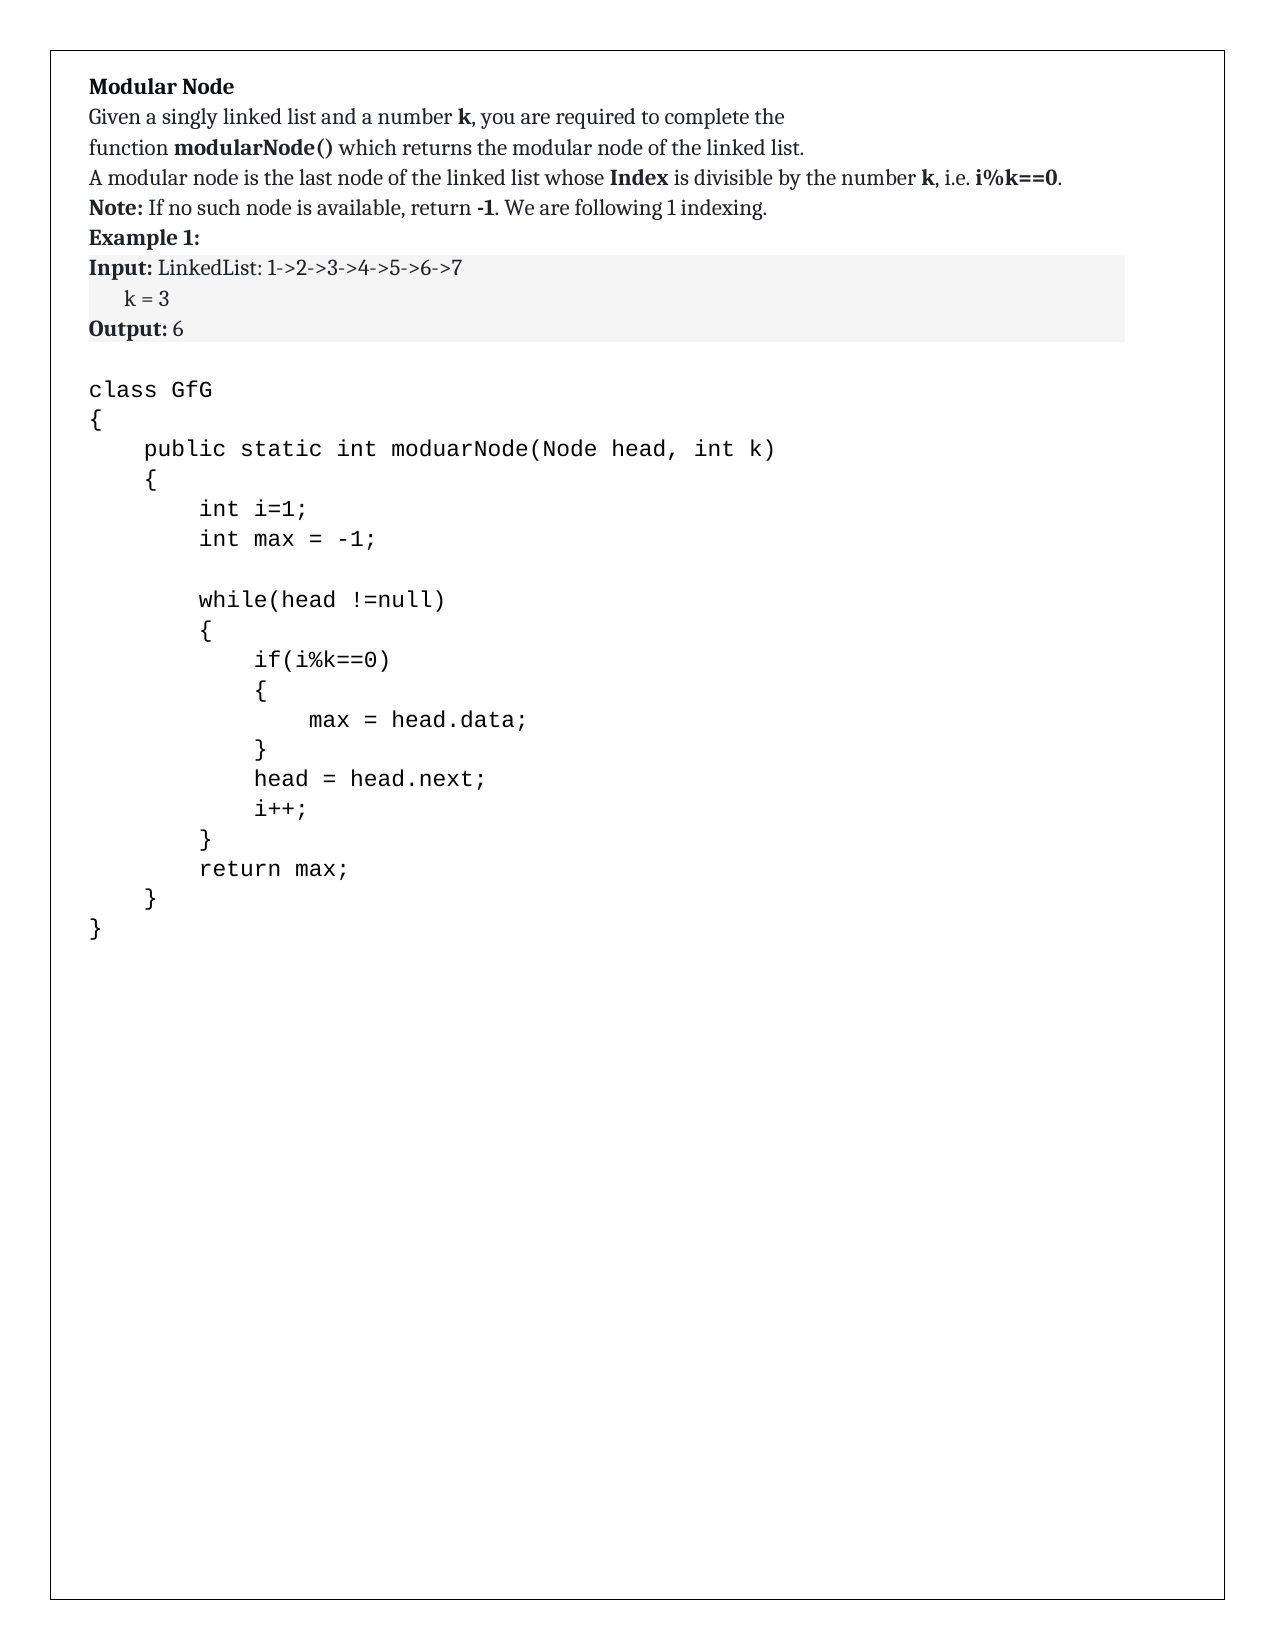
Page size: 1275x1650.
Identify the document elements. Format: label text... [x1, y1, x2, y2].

text { [89, 467, 1125, 493]
text int i=1; [89, 497, 1125, 523]
text if(i%k==0) [89, 648, 1125, 674]
text } [89, 738, 1125, 764]
text { [89, 619, 1125, 644]
text Output: 6 [89, 316, 1125, 342]
text int max = -1; [89, 527, 1125, 553]
text i++; [89, 797, 1125, 823]
text while(head !=null) [89, 589, 1125, 615]
text { [89, 678, 1125, 704]
text max = head.data; [89, 708, 1125, 734]
text public static int moduarNode(Node head, int k) [89, 437, 1125, 463]
text Modular Node [89, 74, 1125, 100]
text { [89, 408, 1125, 434]
text } [89, 827, 1125, 853]
text } [89, 887, 1125, 913]
text Input: LinkedList: 1->2->3->4->5->6->7 [89, 255, 1125, 281]
text } [89, 917, 1125, 942]
text Given a singly linked list and a number k, you are required to complete the function modularNode() which returns the modular node of the linked list. A modular node is the last node of the linked list whose Index is divisible by the number k, i.e. i%k==0. Note: If no such node is available, return -1. We are following 1 indexing. [89, 104, 1125, 221]
text Example 1: [89, 225, 1125, 251]
text k = 3 [89, 285, 1125, 312]
text return max; [89, 857, 1125, 883]
text class GfG [89, 378, 1125, 404]
text head = head.next; [89, 768, 1125, 793]
